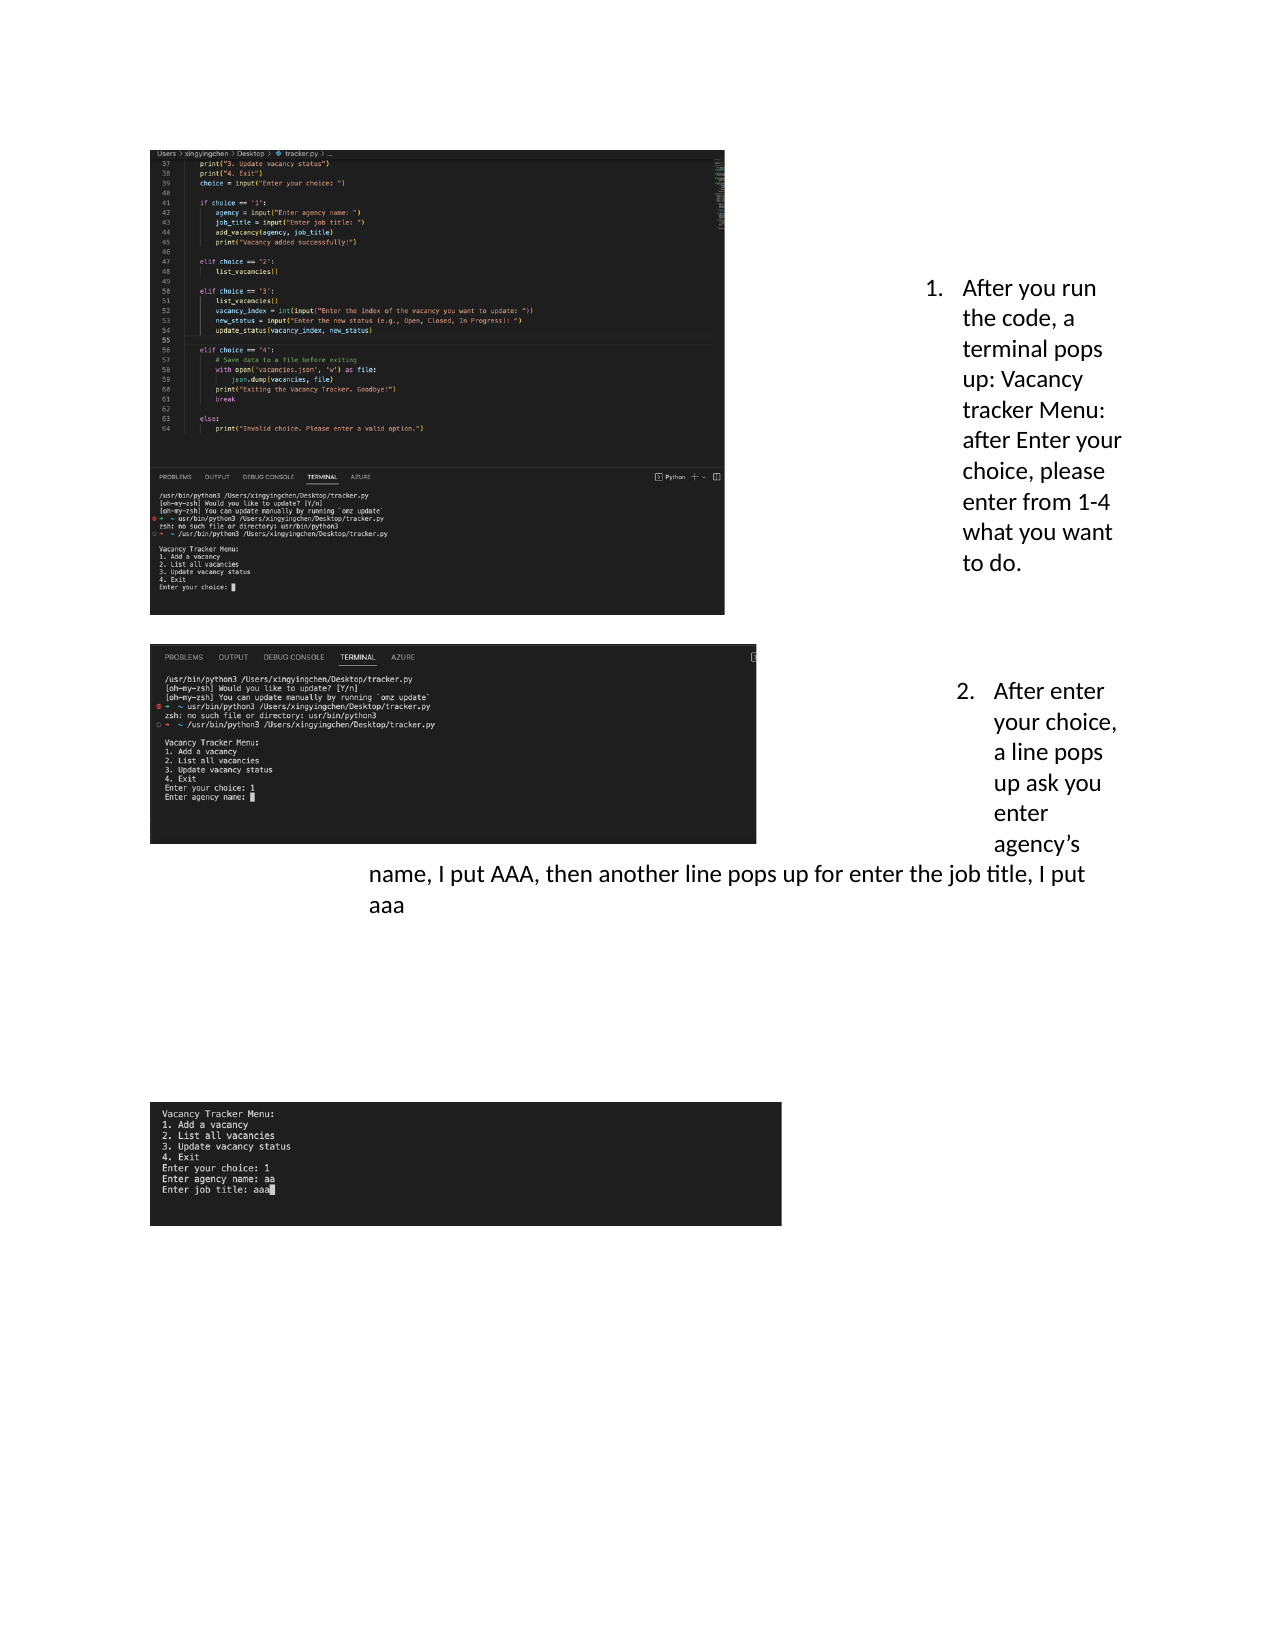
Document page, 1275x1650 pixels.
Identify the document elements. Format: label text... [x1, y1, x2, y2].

picture [150, 644, 757, 844]
picture [150, 150, 725, 615]
list After you run the code, a terminal pops up: Vacancy tracker Menu: after Enter your choice, please enter from 1-4 what you want to do. [331, 272, 1125, 645]
picture [150, 1102, 782, 1226]
list After enter your choice, a line pops up ask you enter agency’s name, I put AAA, then another line pops up for enter the job title, I put aaa [331, 675, 1125, 950]
